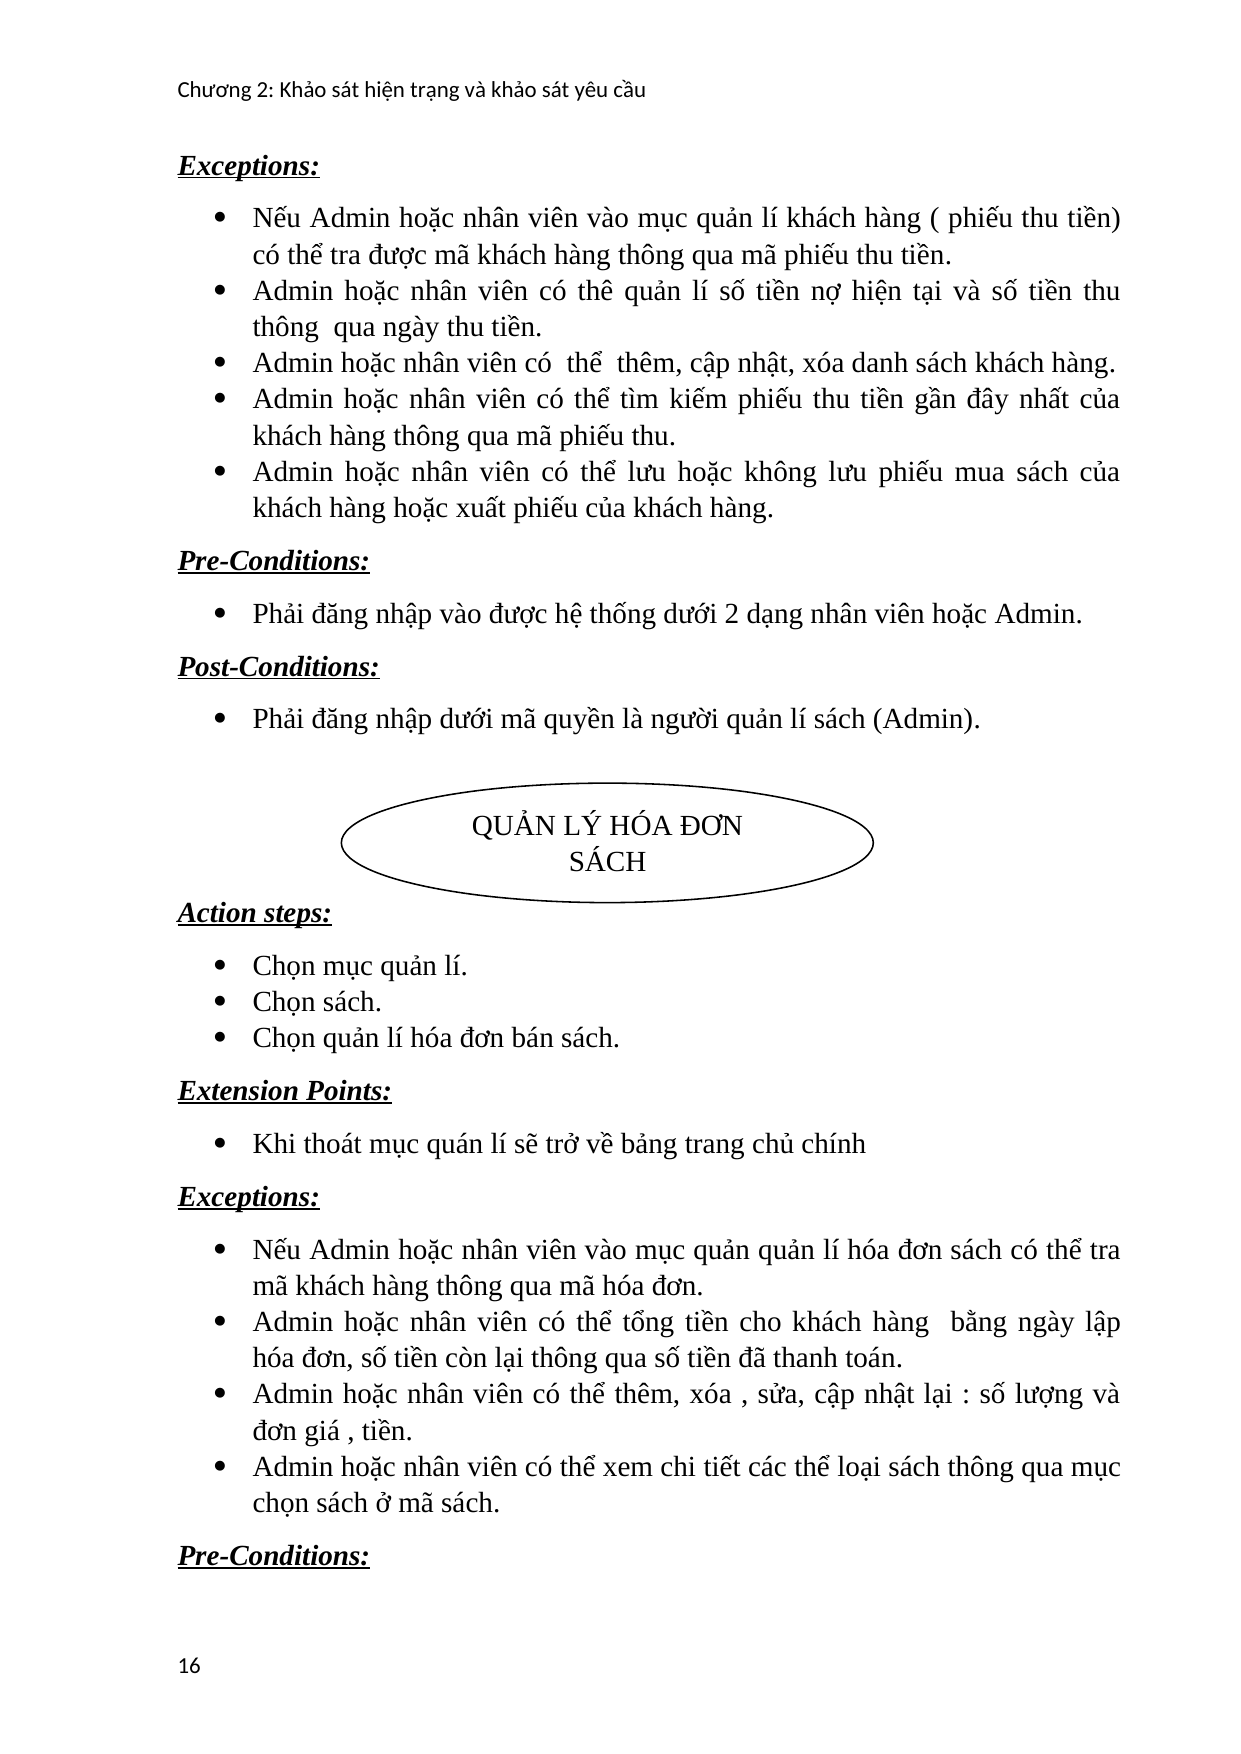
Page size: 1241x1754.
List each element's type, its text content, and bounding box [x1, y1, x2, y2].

list Admin hoặc nhân viên có thể xem chi tiết các thể loại sách thông qua mục chọn sách ở mã sách. [215, 1449, 1122, 1519]
list Nếu Admin hoặc nhân viên vào mục quản lí khách hàng ( phiếu thu tiền) có thể tra được mã khách hàng thông qua mã phiếu thu tiền. [215, 201, 1122, 270]
text Extension Points: [177, 1073, 1122, 1107]
list Khi thoát mục quán lí sẽ trở về bảng trang chủ chính [215, 1126, 1122, 1160]
text Pre-Conditions: [177, 1538, 1122, 1572]
list Chọn sách. [215, 984, 1122, 1018]
list Chọn quản lí hóa đơn bán sách. [215, 1020, 1122, 1054]
text Exceptions: [177, 148, 1122, 181]
text Action steps: [177, 895, 1122, 929]
list Nếu Admin hoặc nhân viên vào mục quản quản lí hóa đơn sách có thể tra mã khách hàng thông qua mã hóa đơn. [215, 1232, 1122, 1302]
list Admin hoặc nhân viên có thể tổng tiền cho khách hàng bằng ngày lập hóa đơn, số tiền còn lại thông qua số tiền đã thanh toán. [215, 1304, 1122, 1374]
list Admin hoặc nhân viên có thể thêm, cập nhật, xóa danh sách khách hàng. [215, 345, 1122, 379]
text Pre-Conditions: [177, 543, 1122, 577]
list Admin hoặc nhân viên có thể thêm, xóa , sửa, cập nhật lại : số lượng và đơn giá , tiền. [215, 1377, 1122, 1446]
text Post-Conditions: [177, 649, 1122, 682]
list Chọn mục quản lí. [215, 948, 1122, 982]
list Admin hoặc nhân viên có thể lưu hoặc không lưu phiếu mua sách của khách hàng hoặc xuất phiếu của khách hàng. [215, 454, 1122, 524]
list Admin hoặc nhân viên có thê quản lí số tiền nợ hiện tại và số tiền thu thông qua ngày thu tiền. [215, 273, 1122, 343]
list Admin hoặc nhân viên có thể tìm kiếm phiếu thu tiền gần đây nhất của khách hàng thông qua mã phiếu thu. [215, 382, 1122, 451]
text Exceptions: [177, 1179, 1122, 1213]
list Phải đăng nhập dưới mã quyền là người quản lí sách (Admin). [215, 702, 1122, 735]
list Phải đăng nhập vào được hệ thống dưới 2 dạng nhân viên hoặc Admin. [215, 596, 1122, 629]
